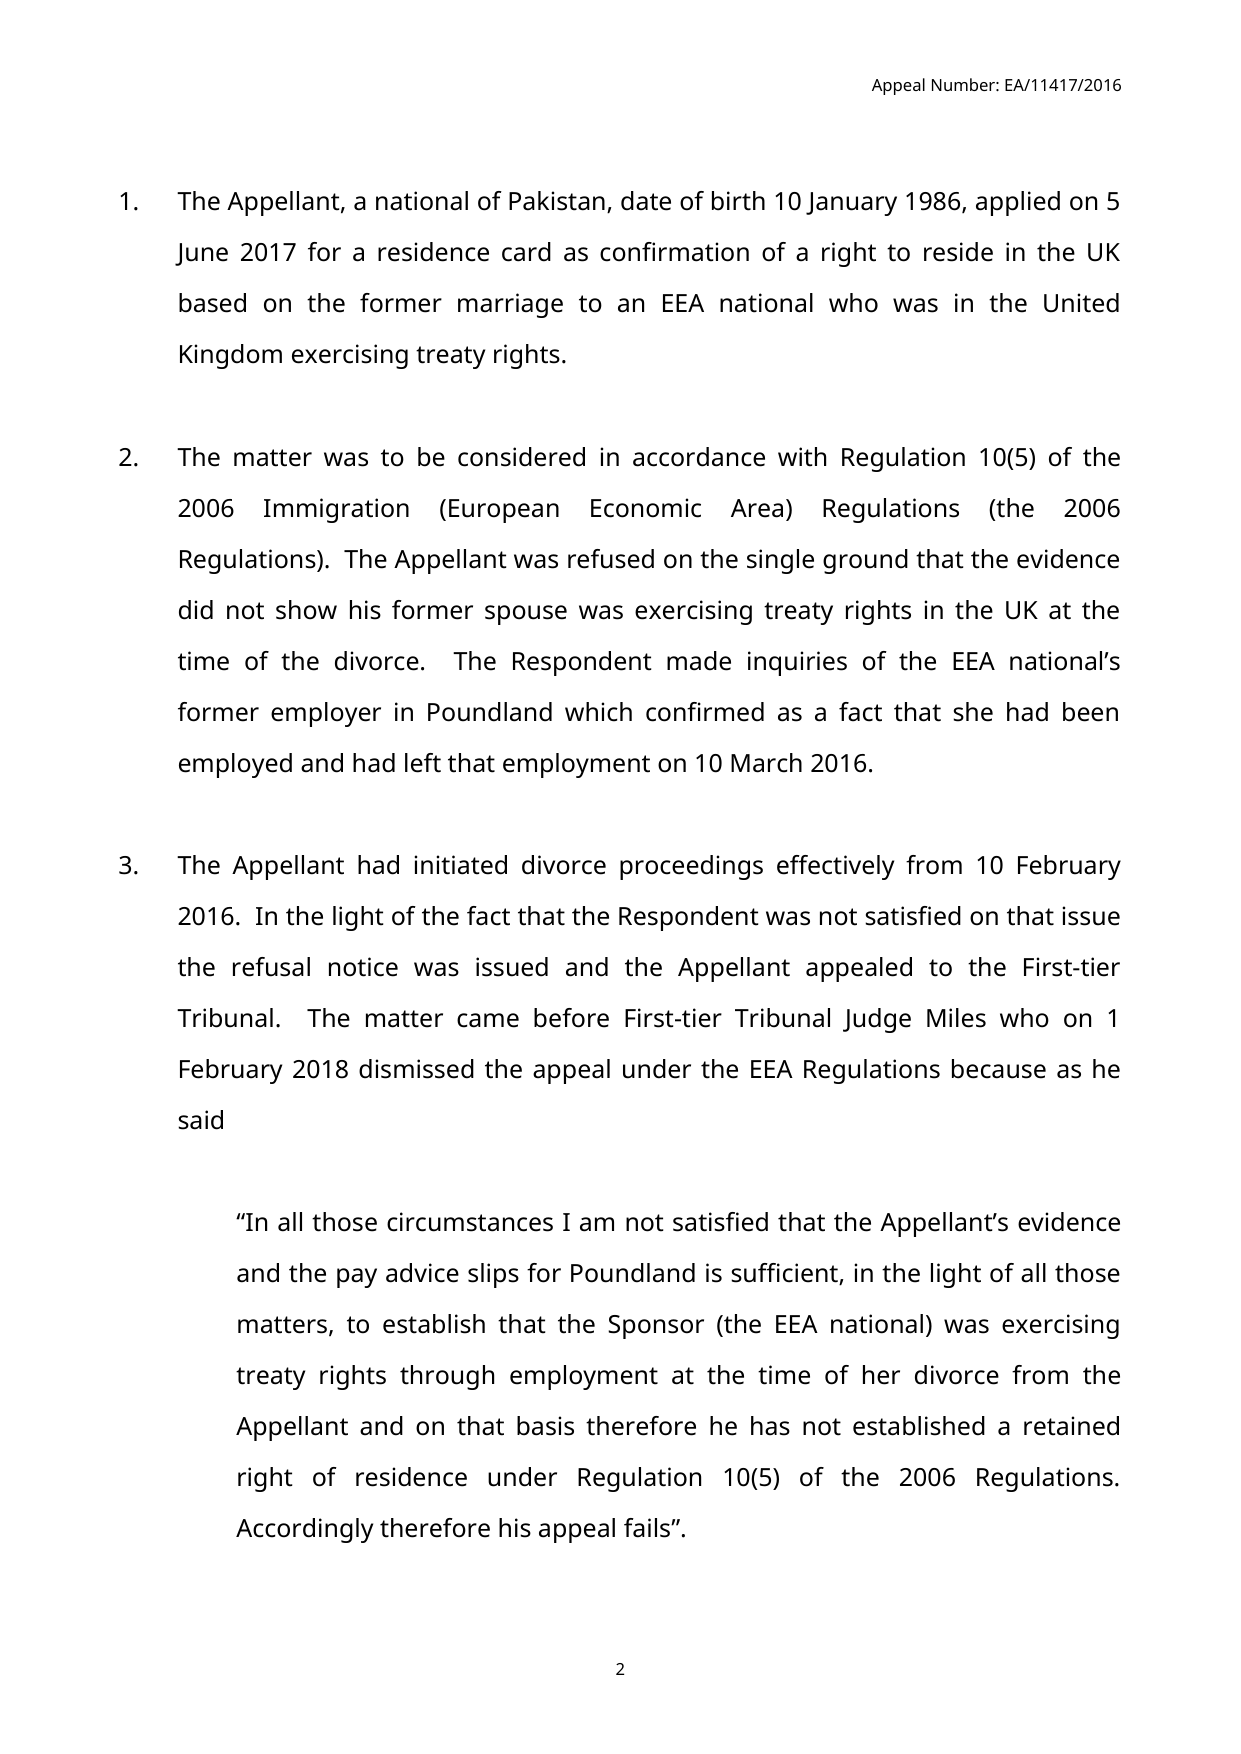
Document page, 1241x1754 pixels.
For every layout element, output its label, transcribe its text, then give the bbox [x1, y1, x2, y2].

text 2. The matter was to be considered in accordance with Regulation 10(5) of the 2006 Immigration (European Economic Area) Regulations (the 2006 Regulations). The Appellant was refused on the single ground that the evidence did not show his former spouse was exercising treaty rights in the UK at the time of the divorce. The Respondent made inquiries of the EEA national’s former employer in Poundland which confirmed as a fact that she had been employed and had left that employment on 10 March 2016. [118, 439, 1122, 779]
text 3. The Appellant had initiated divorce proceedings effectively from 10 February 2016. In the light of the fact that the Respondent was not satisfied on that issue the refusal notice was issued and the Appellant appealed to the First-tier Tribunal. The matter came before First-tier Tribunal Judge Miles who on 1 February 2018 dismissed the appeal under the EEA Regulations because as he said [118, 848, 1122, 1137]
text “In all those circumstances I am not satisfied that the Appellant’s evidence and the pay advice slips for Poundland is sufficient, in the light of all those matters, to establish that the Sponsor (the EEA national) was exercising treaty rights through employment at the time of her divorce from the Appellant and on that basis therefore he has not established a retained right of residence under Regulation 10(5) of the 2006 Regulations. Accordingly therefore his appeal fails”. [236, 1205, 1122, 1545]
text 1. The Appellant, a national of Pakistan, date of birth 10 January 1986, applied on 5 June 2017 for a residence card as confirmation of a right to reside in the UK based on the former marriage to an EEA national who was in the United Kingdom exercising treaty rights. [118, 184, 1122, 371]
